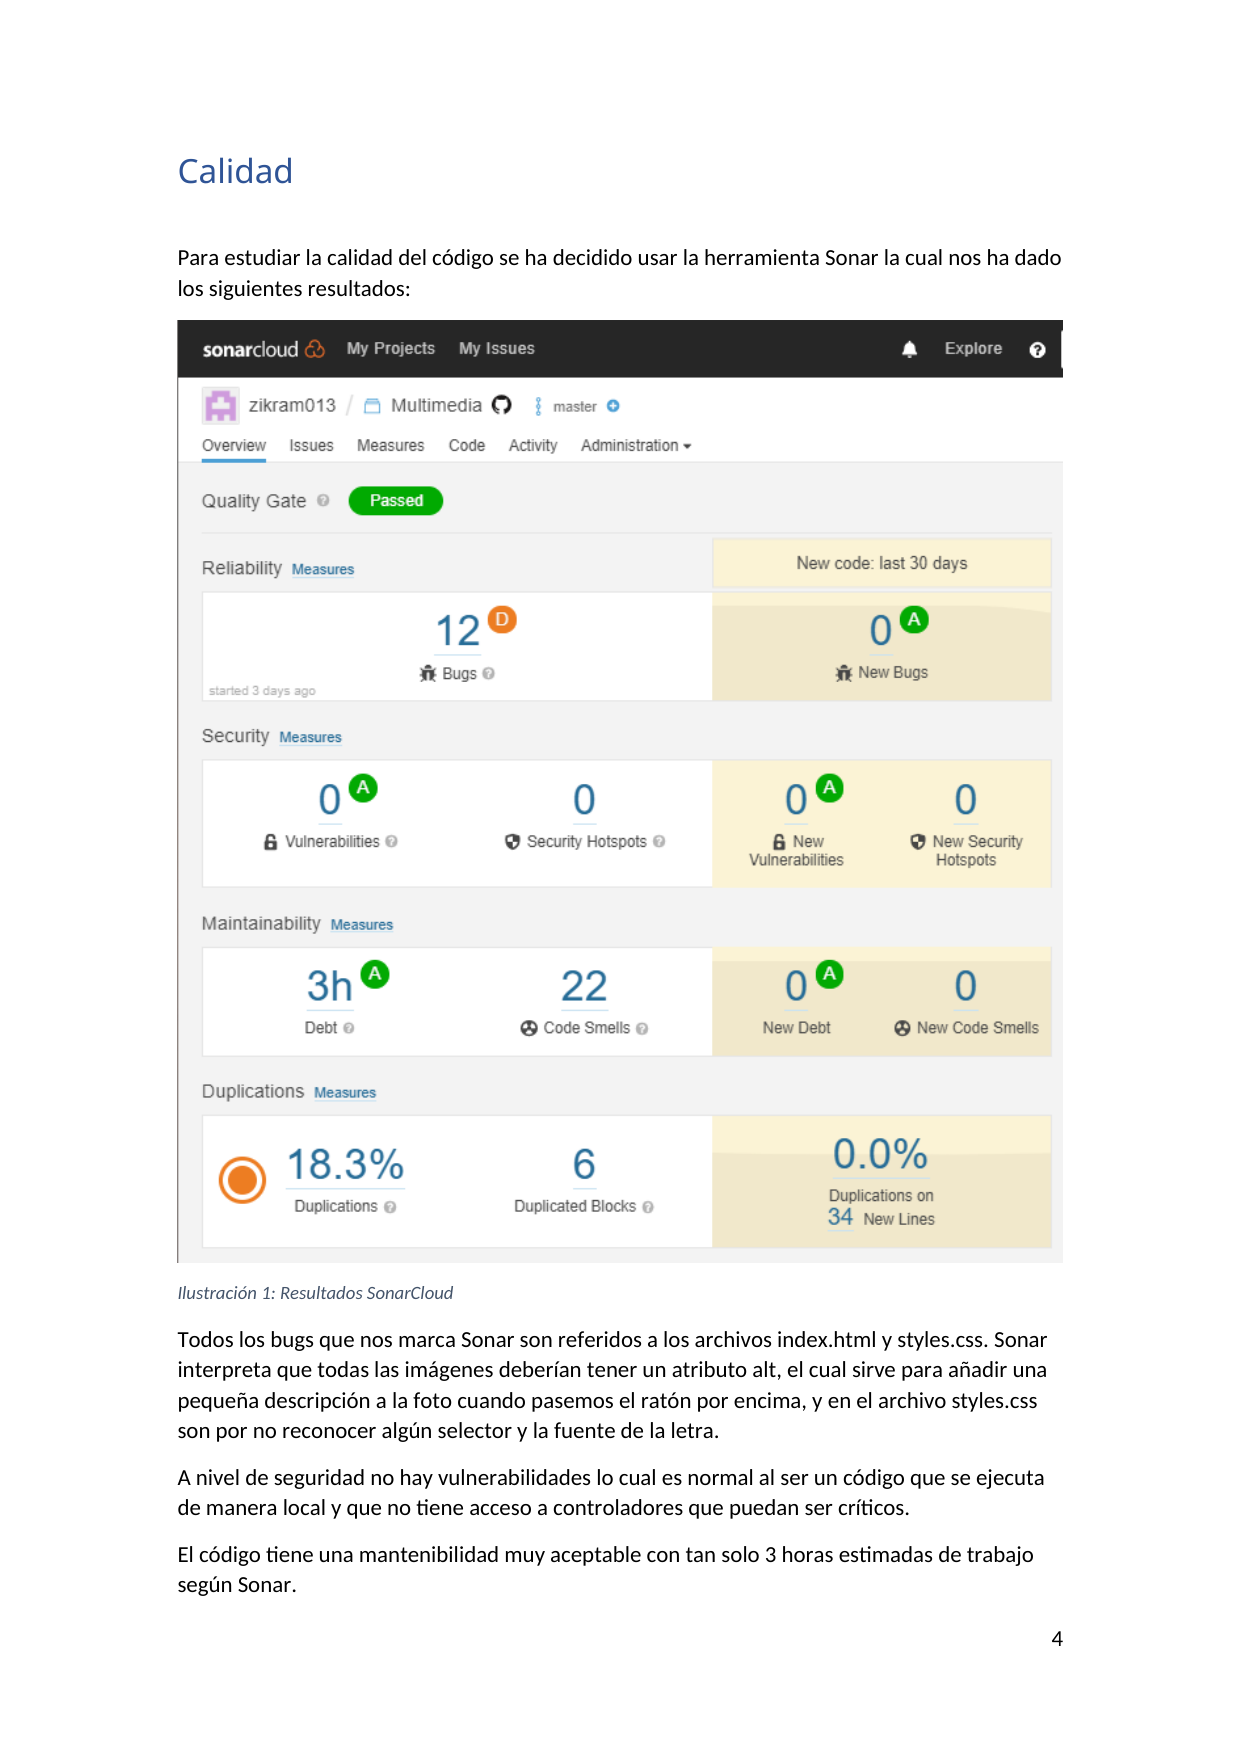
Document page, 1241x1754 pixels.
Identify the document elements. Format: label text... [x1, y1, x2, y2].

text El código tiene una mantenibilidad muy aceptable con tan solo 3 horas estimadas de trabajo según Sonar. [177, 1540, 1063, 1598]
text A nivel de seguridad no hay vulnerabilidades lo cual es normal al ser un código que se ejecuta de manera local y que no tiene acceso a controladores que puedan ser críticos. [177, 1463, 1063, 1521]
text Todos los bugs que nos marca Sonar son referidos a los archivos index.html y styles.css. Sonar interpreta que todas las imágenes deberían tener un atributo alt, el cual sirve para añadir una pequeña descripción a la foto cuando pasemos el ratón por encima, y en el archivo styles.css son por no reconocer algún selector y la fuente de la letra. [177, 1325, 1063, 1444]
text Para estudiar la calidad del código se ha decidido usar la herramienta Sonar la cual nos ha dado los siguientes resultados: [177, 243, 1063, 302]
picture [177, 320, 1063, 1263]
subtitle Calidad [177, 148, 1063, 193]
